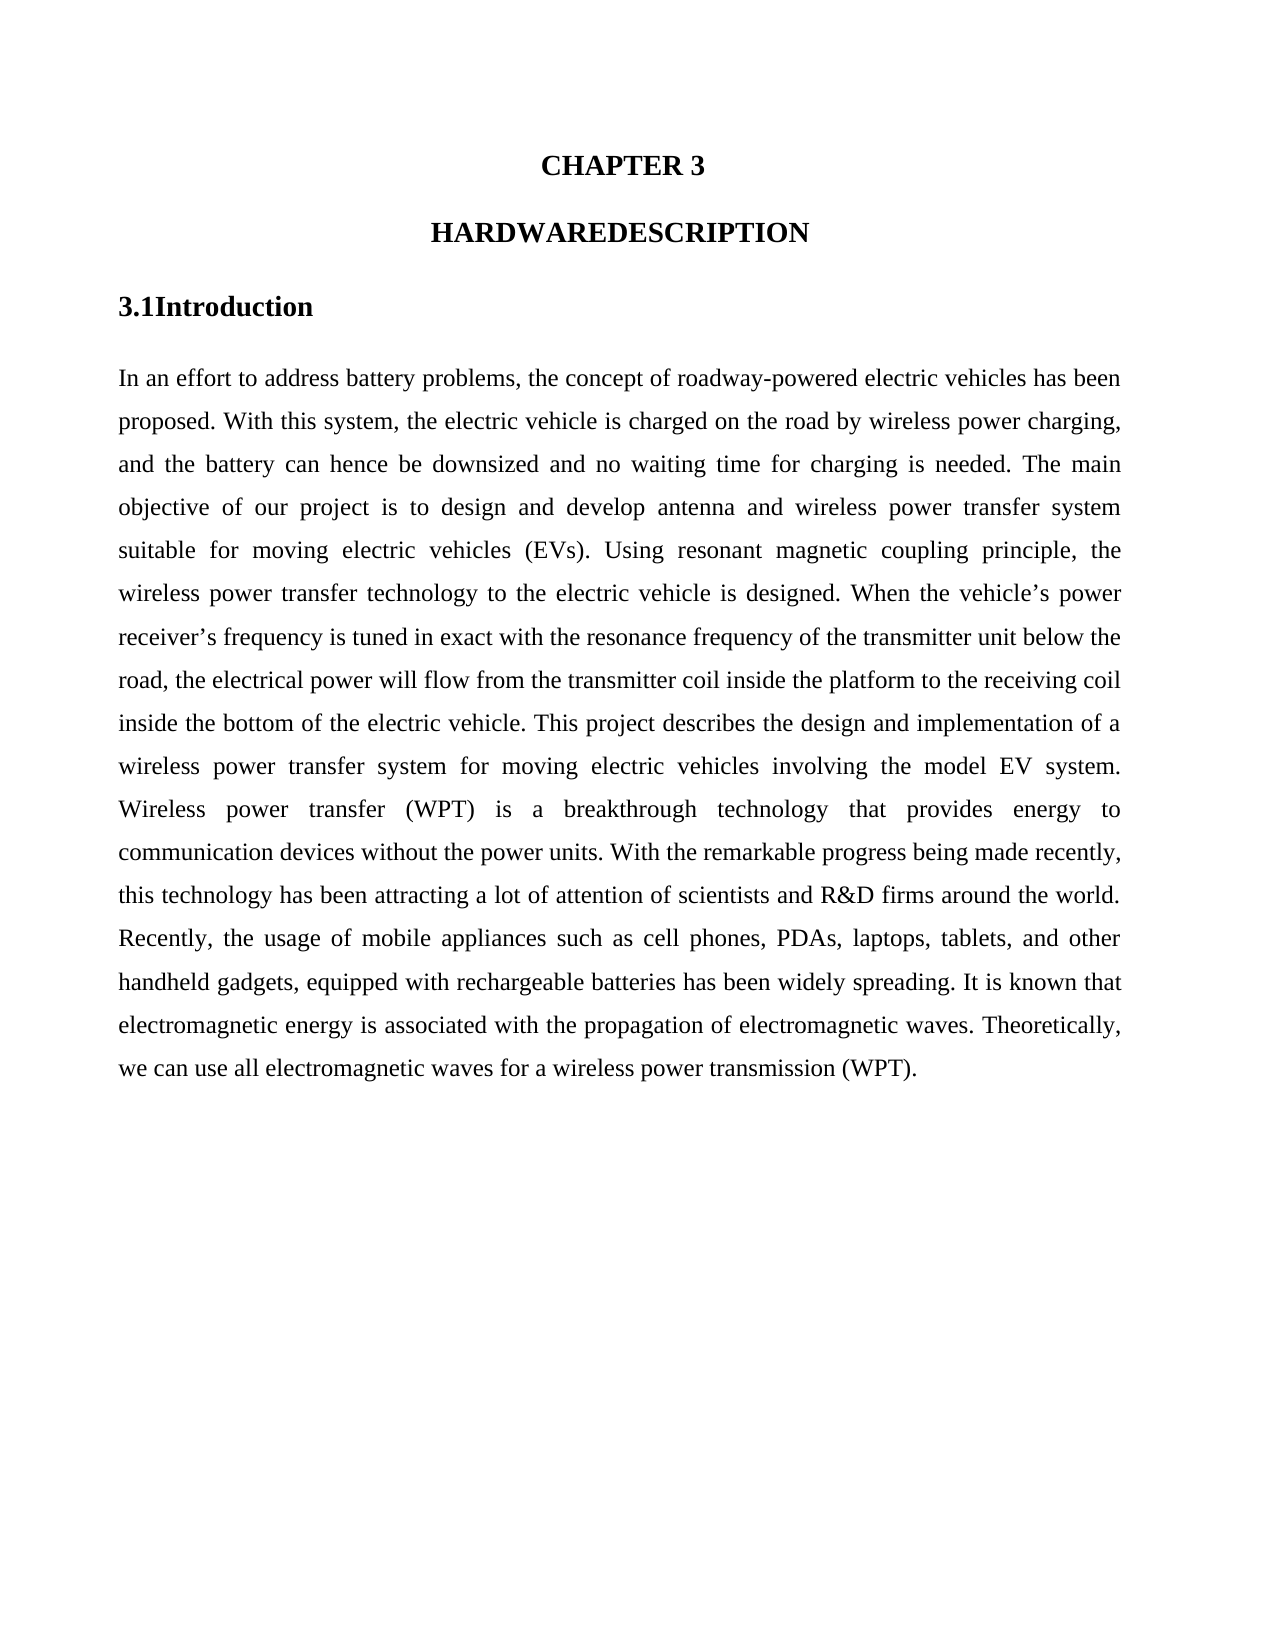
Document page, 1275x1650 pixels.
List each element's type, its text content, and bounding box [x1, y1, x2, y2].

text CHAPTER 3 [118, 148, 1127, 181]
subtitle HARDWAREDESCRIPTION [118, 215, 1122, 248]
subtitle 3.1Introduction [118, 289, 1122, 322]
text In an effort to address battery problems, the concept of roadway-powered electric vehicles has been proposed. With this system, the electric vehicle is charged on the road by wireless power charging, and the battery can hence be downsized and no waiting time for charging is needed. The main objective of our project is to design and develop antenna and wireless power transfer system suitable for moving electric vehicles (EVs). Using resonant magnetic coupling principle, the wireless power transfer technology to the electric vehicle is designed. When the vehicle’s power receiver’s frequency is tuned in exact with the resonance frequency of the transmitter unit below the road, the electrical power will flow from the transmitter coil inside the platform to the receiving coil inside the bottom of the electric vehicle. This project describes the design and implementation of a wireless power transfer system for moving electric vehicles involving the model EV system. Wireless power transfer (WPT) is a breakthrough technology that provides energy to communication devices without the power units. With the remarkable progress being made recently, this technology has been attracting a lot of attention of scientists and R&D firms around the world. Recently, the usage of mobile appliances such as cell phones, PDAs, laptops, tablets, and other handheld gadgets, equipped with rechargeable batteries has been widely spreading. It is known that electromagnetic energy is associated with the propagation of electromagnetic waves. Theoretically, we can use all electromagnetic waves for a wireless power transmission (WPT). [118, 363, 1122, 1082]
